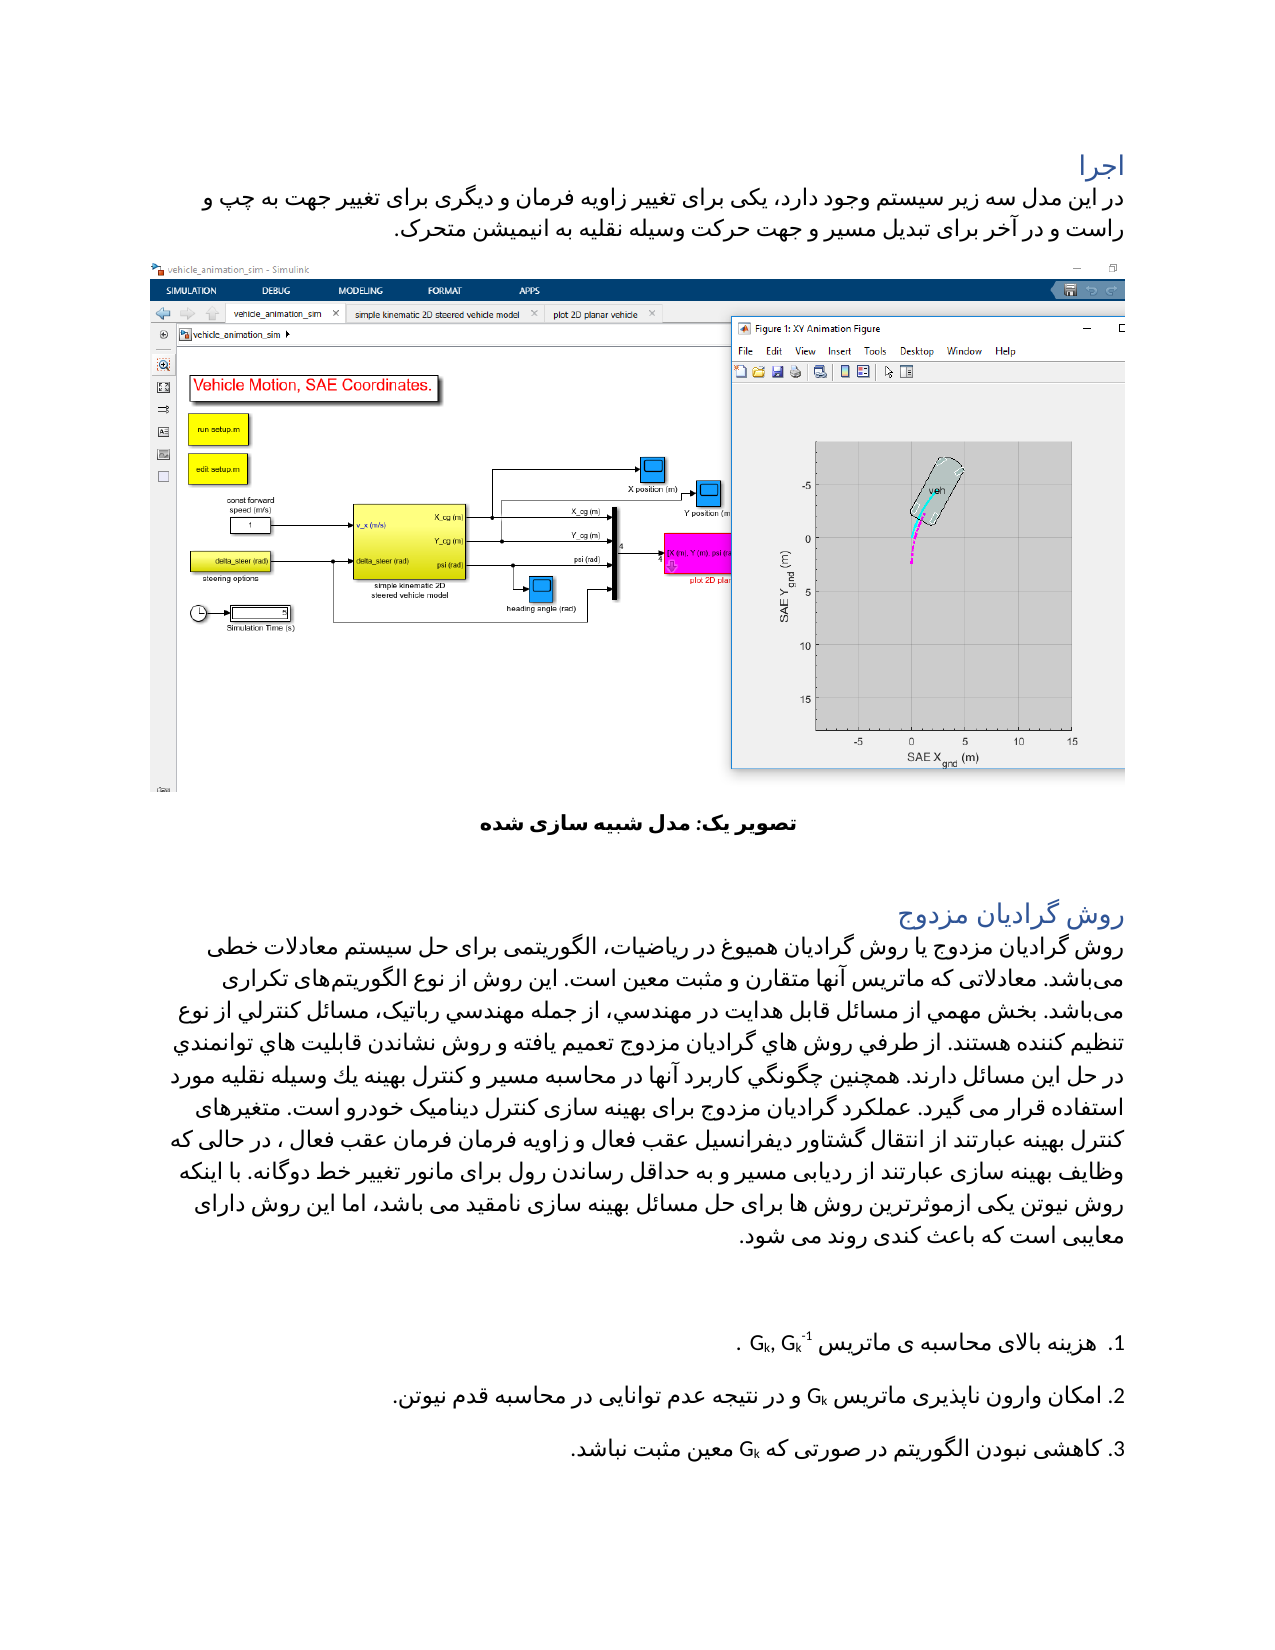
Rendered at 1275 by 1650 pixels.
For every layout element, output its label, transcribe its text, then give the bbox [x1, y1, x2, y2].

text تصویر یک: مدل شبیه سازی شده [150, 810, 1125, 836]
text 3. کاهشی نبودن الگوریتم در صورتی که Gk معین مثبت نباشد. [150, 1434, 1125, 1462]
text 2. امکان وارون ناپذیری ماتریس Gk و در نتیجه عدم توانایی در محاسبه قدم نیوتن. [150, 1381, 1125, 1409]
subtitle روش گرادیان مزدوج [150, 898, 1125, 929]
text روش گرادیان مزدوج یا روش گرادیان همیوغ در ریاضیات، الگوریتمی برای حل سیستم معادلات خطی می‌باشد. معادلاتی که ماتریس آنها متقارن و مثبت معین است. این روش از نوع الگوریتم‌های تکراری می‌باشد. بخش مهمي از مسائل قابل هدايت در مهندسي، از جمله مهندسي رباتیک، مسائل كنترلي از نوع تنظيم كننده هستند. از طرفي روش هاي گراديان مزدوج تعميم يافته و روش نشاندن قابليت هاي توانمندي در حل اين مسائل دارند. همچنين چگونگي كاربرد آنها در محاسبه مسير و كنترل بهينه يك وسیله نقلیه مورد استفاده قرار می گیرد. عملکرد گرادیان مزدوج برای بهینه سازی کنترل دینامیک خودرو است. متغیرهای کنترل بهینه عبارتند از انتقال گشتاور دیفرانسیل عقب فعال و زاویه فرمان فرمان عقب فعال ، در حالی که وظایف بهینه سازی عبارتند از ردیابی مسیر و به حداقل رساندن رول برای مانور تغییر خط دوگانه. با اینکه روش نیوتن یکی ازموثرترین روش ها برای حل مسائل بهینه سازی نامقید می باشد، اما این روش دارای معایبی است که باعث کندی روند می شود. [150, 932, 1125, 1250]
text 1. هزینه بالای محاسبه ی ماتریس Gk, Gk-1 . [150, 1328, 1125, 1356]
picture [150, 260, 1125, 792]
text در این مدل سه زیر سیستم وجود دارد، یکی برای تغییر زاویه فرمان و دیگری برای تغییر جهت به چپ و راست و در آخر برای تبدیل مسیر و جهت حرکت وسیله نقلیه به انیمیشن متحرک. [150, 183, 1125, 242]
subtitle اجرا [150, 150, 1125, 181]
